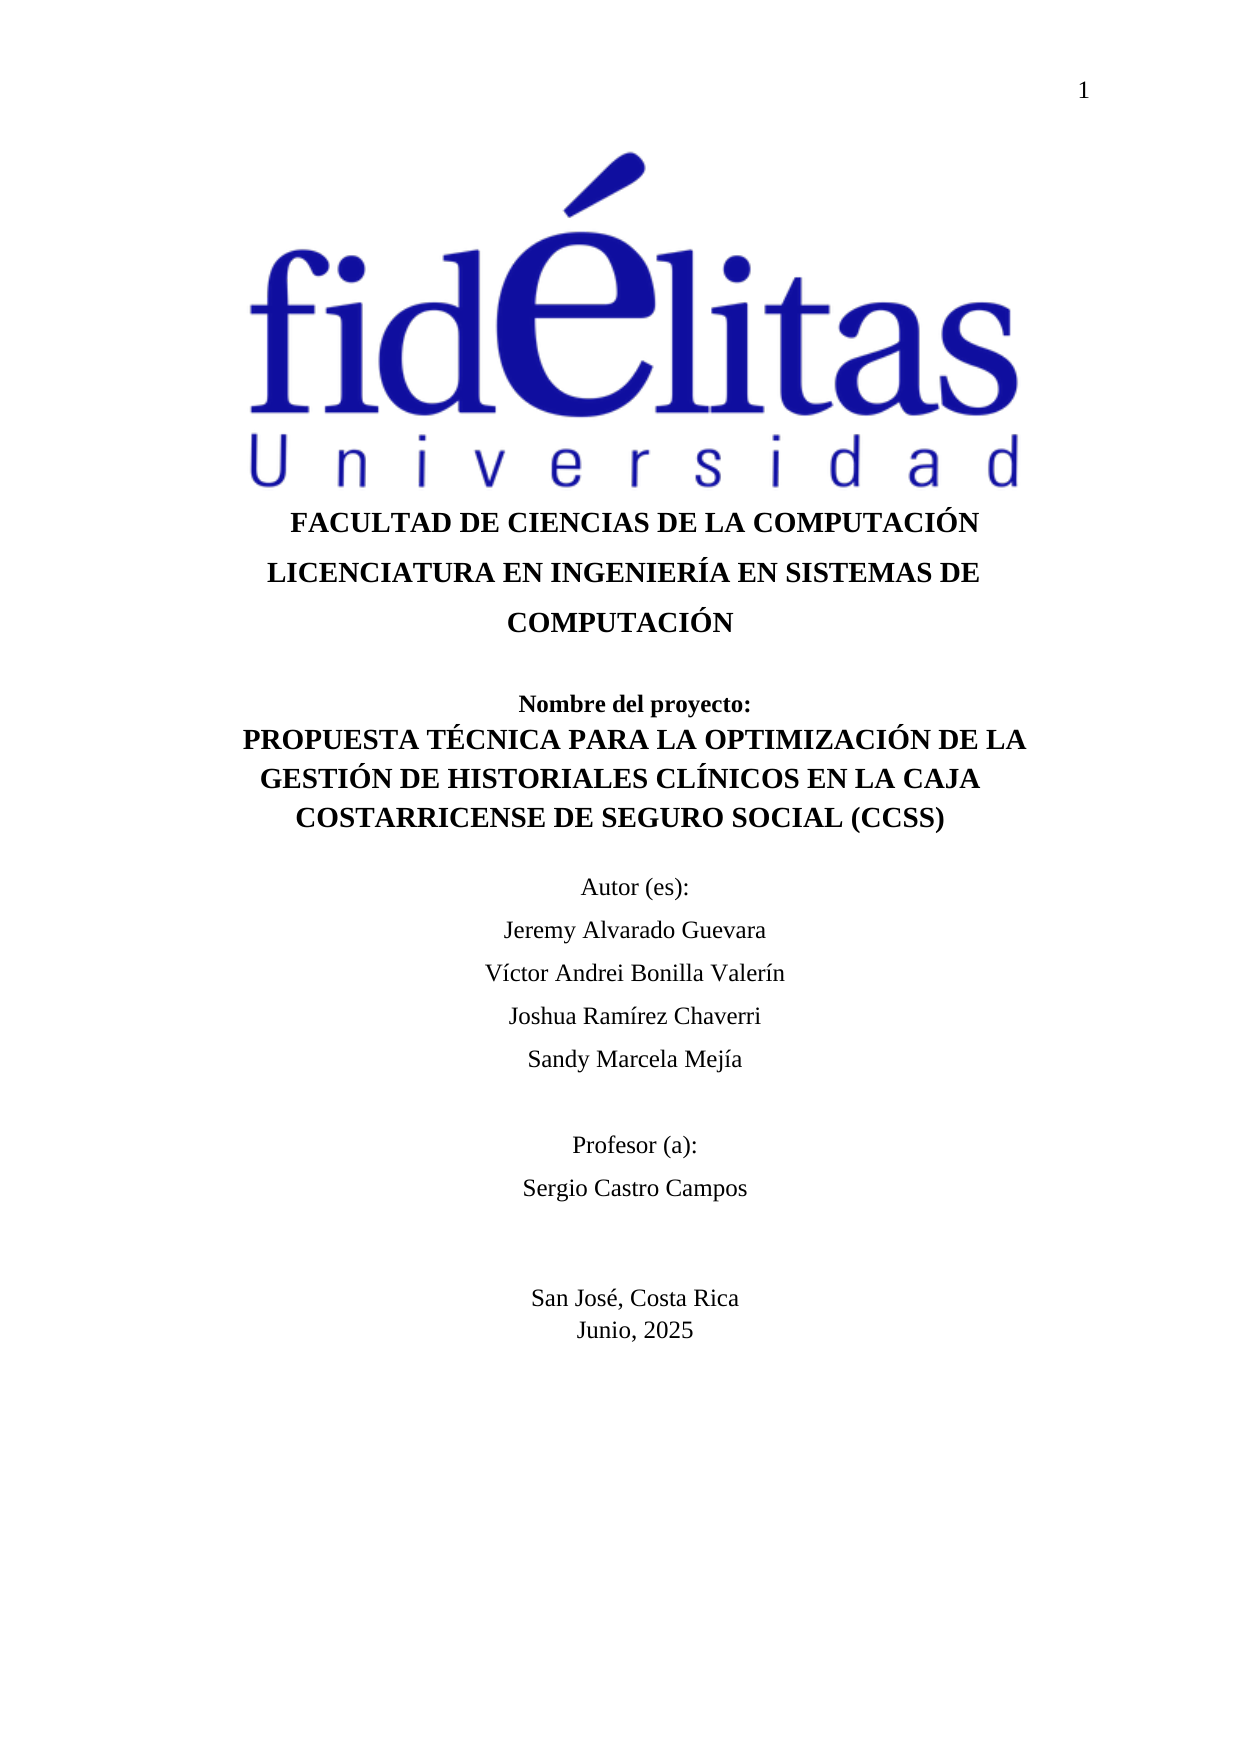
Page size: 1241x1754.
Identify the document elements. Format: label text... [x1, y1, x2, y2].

text Joshua Ramírez Chaverri [150, 1001, 1090, 1030]
text San José, Costa Rica [150, 1283, 1090, 1311]
text Nombre del proyecto: [150, 689, 1090, 718]
text Jeremy Alvarado Guevara [150, 915, 1090, 943]
picture [244, 150, 1026, 491]
text Profesor (a): [150, 1130, 1090, 1159]
text Junio, 2025 [150, 1316, 1090, 1344]
text Víctor Andrei Bonilla Valerín [150, 958, 1090, 987]
text Sandy Marcela Mejía [150, 1044, 1090, 1073]
text Sergio Castro Campos [150, 1173, 1090, 1202]
text Autor (es): [150, 872, 1090, 900]
text FACULTAD DE CIENCIAS DE LA COMPUTACIÓN LICENCIATURA EN INGENIERÍA EN SISTEMAS DE COMPUTACIÓN [150, 505, 1090, 639]
text PROPUESTA TÉCNICA PARA LA OPTIMIZACIÓN DE LA GESTIÓN DE HISTORIALES CLÍNICOS EN LA CAJA COSTARRICENSE DE SEGURO SOCIAL (CCSS) [150, 722, 1090, 833]
